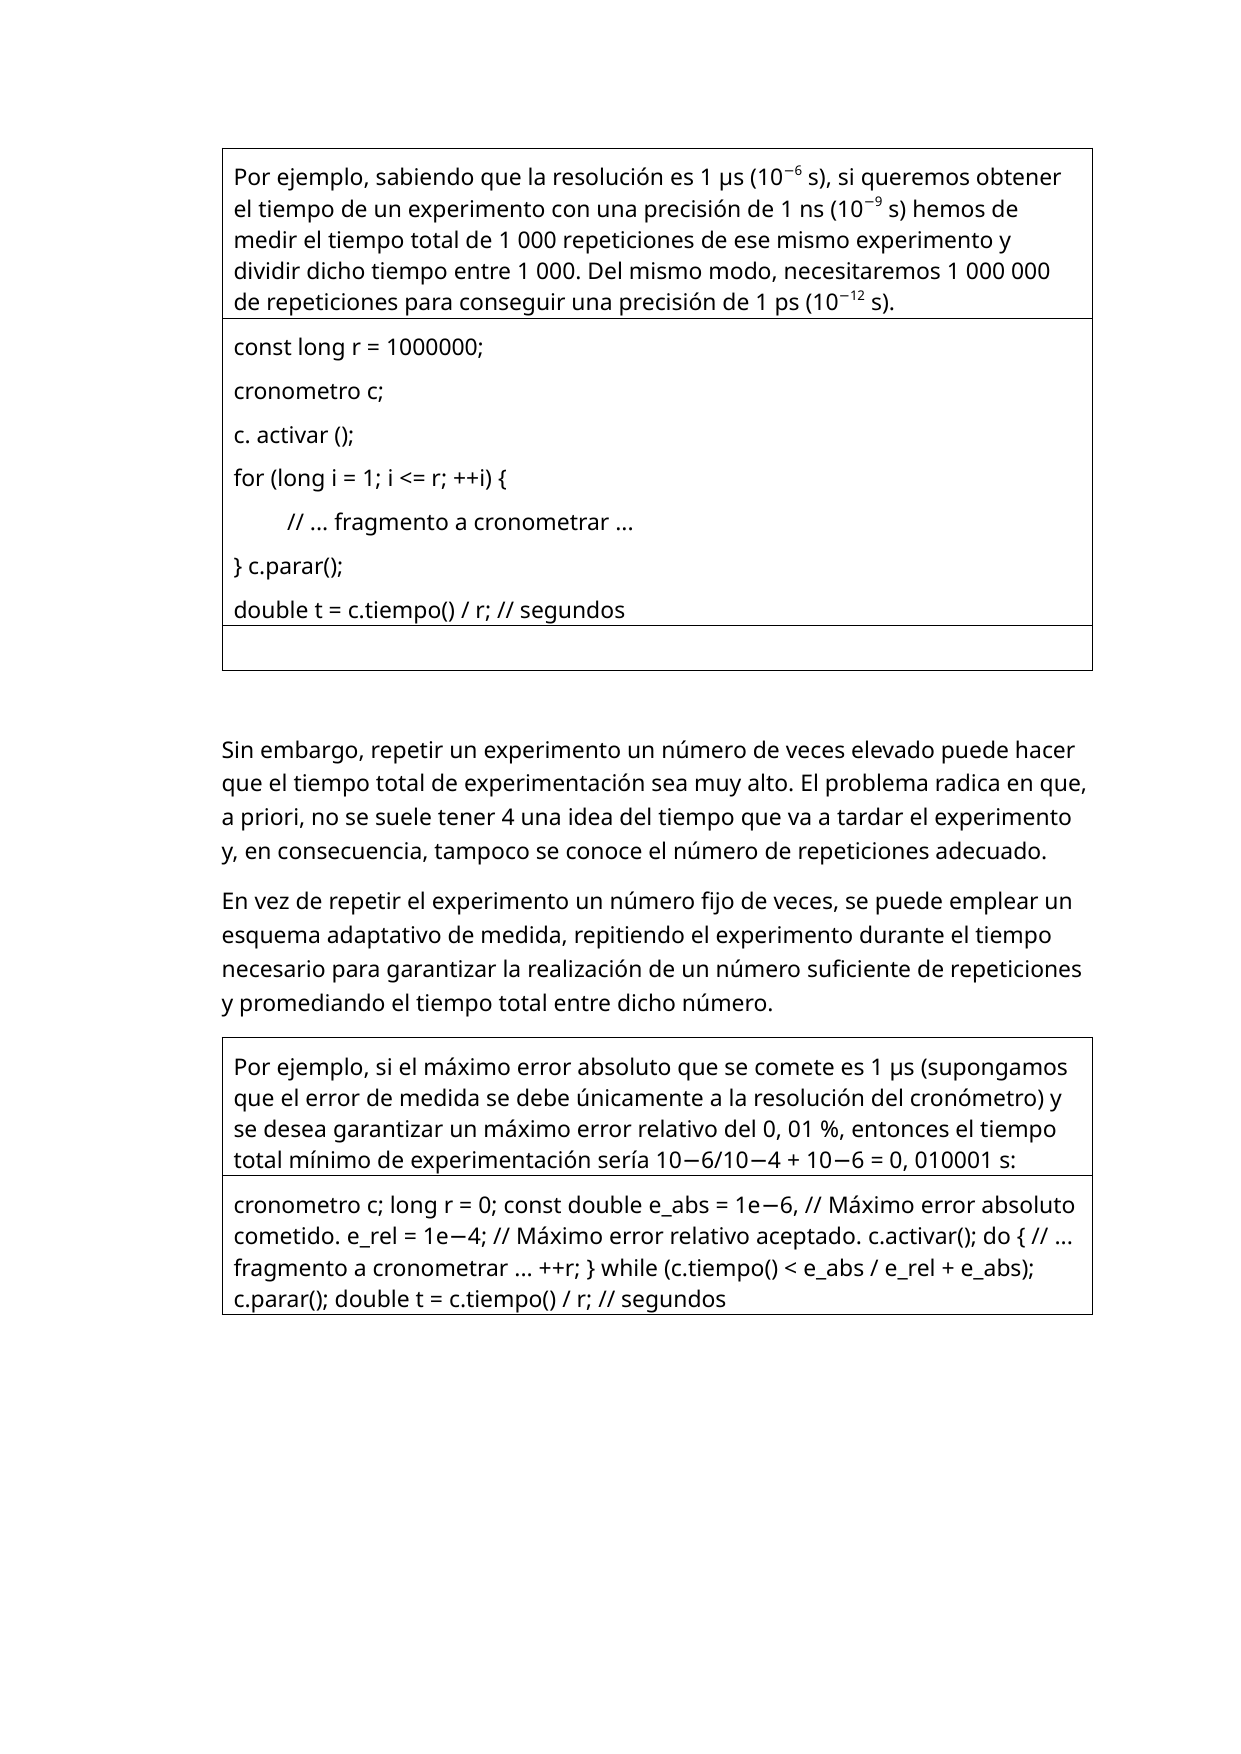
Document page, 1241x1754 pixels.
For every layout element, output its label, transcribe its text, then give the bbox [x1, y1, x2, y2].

table_header Por ejemplo, sabiendo que la resolución es 1 µs (10−6 s), si queremos obtener el tiempo de un experimento con una precisión de 1 ns (10−9 s) hemos de medir el tiempo total de 1 000 repeticiones de ese mismo experimento y dividir dicho tiempo entre 1 000. Del mismo modo, necesitaremos 1 000 000 de repeticiones para conseguir una precisión de 1 ps (10−12 s). [223, 149, 1092, 317]
text En vez de repetir el experimento un número fijo de veces, se puede emplear un esquema adaptativo de medida, repitiendo el experimento durante el tiempo necesario para garantizar la realización de un número suficiente de repeticiones y promediando el tiempo total entre dicho número. [221, 885, 1092, 1018]
table_cell [223, 626, 1092, 669]
table_cell const long r = 1000000; cronometro c; c. activar (); for (long i = 1; i <= r; ++i) { // ... fragmento a cronometrar ... } c.parar(); double t = c.tiempo() / r; // segundos [223, 319, 1092, 625]
table_header Por ejemplo, si el máximo error absoluto que se comete es 1 µs (supongamos que el error de medida se debe únicamente a la resolución del cronómetro) y se desea garantizar un máximo error relativo del 0, 01 %, entonces el tiempo total mínimo de experimentación sería 10−6/10−4 + 10−6 = 0, 010001 s: [223, 1038, 1092, 1175]
text Sin embargo, repetir un experimento un número de veces elevado puede hacer que el tiempo total de experimentación sea muy alto. El problema radica en que, a priori, no se suele tener 4 una idea del tiempo que va a tardar el experimento y, en consecuencia, tampoco se conoce el número de repeticiones adecuado. [221, 733, 1092, 866]
table_cell cronometro c; long r = 0; const double e_abs = 1e−6, // Máximo error absoluto cometido. e_rel = 1e−4; // Máximo error relativo aceptado. c.activar(); do { // ... fragmento a cronometrar ... ++r; } while (c.tiempo() < e_abs / e_rel + e_abs); c.parar(); double t = c.tiempo() / r; // segundos [223, 1176, 1092, 1314]
